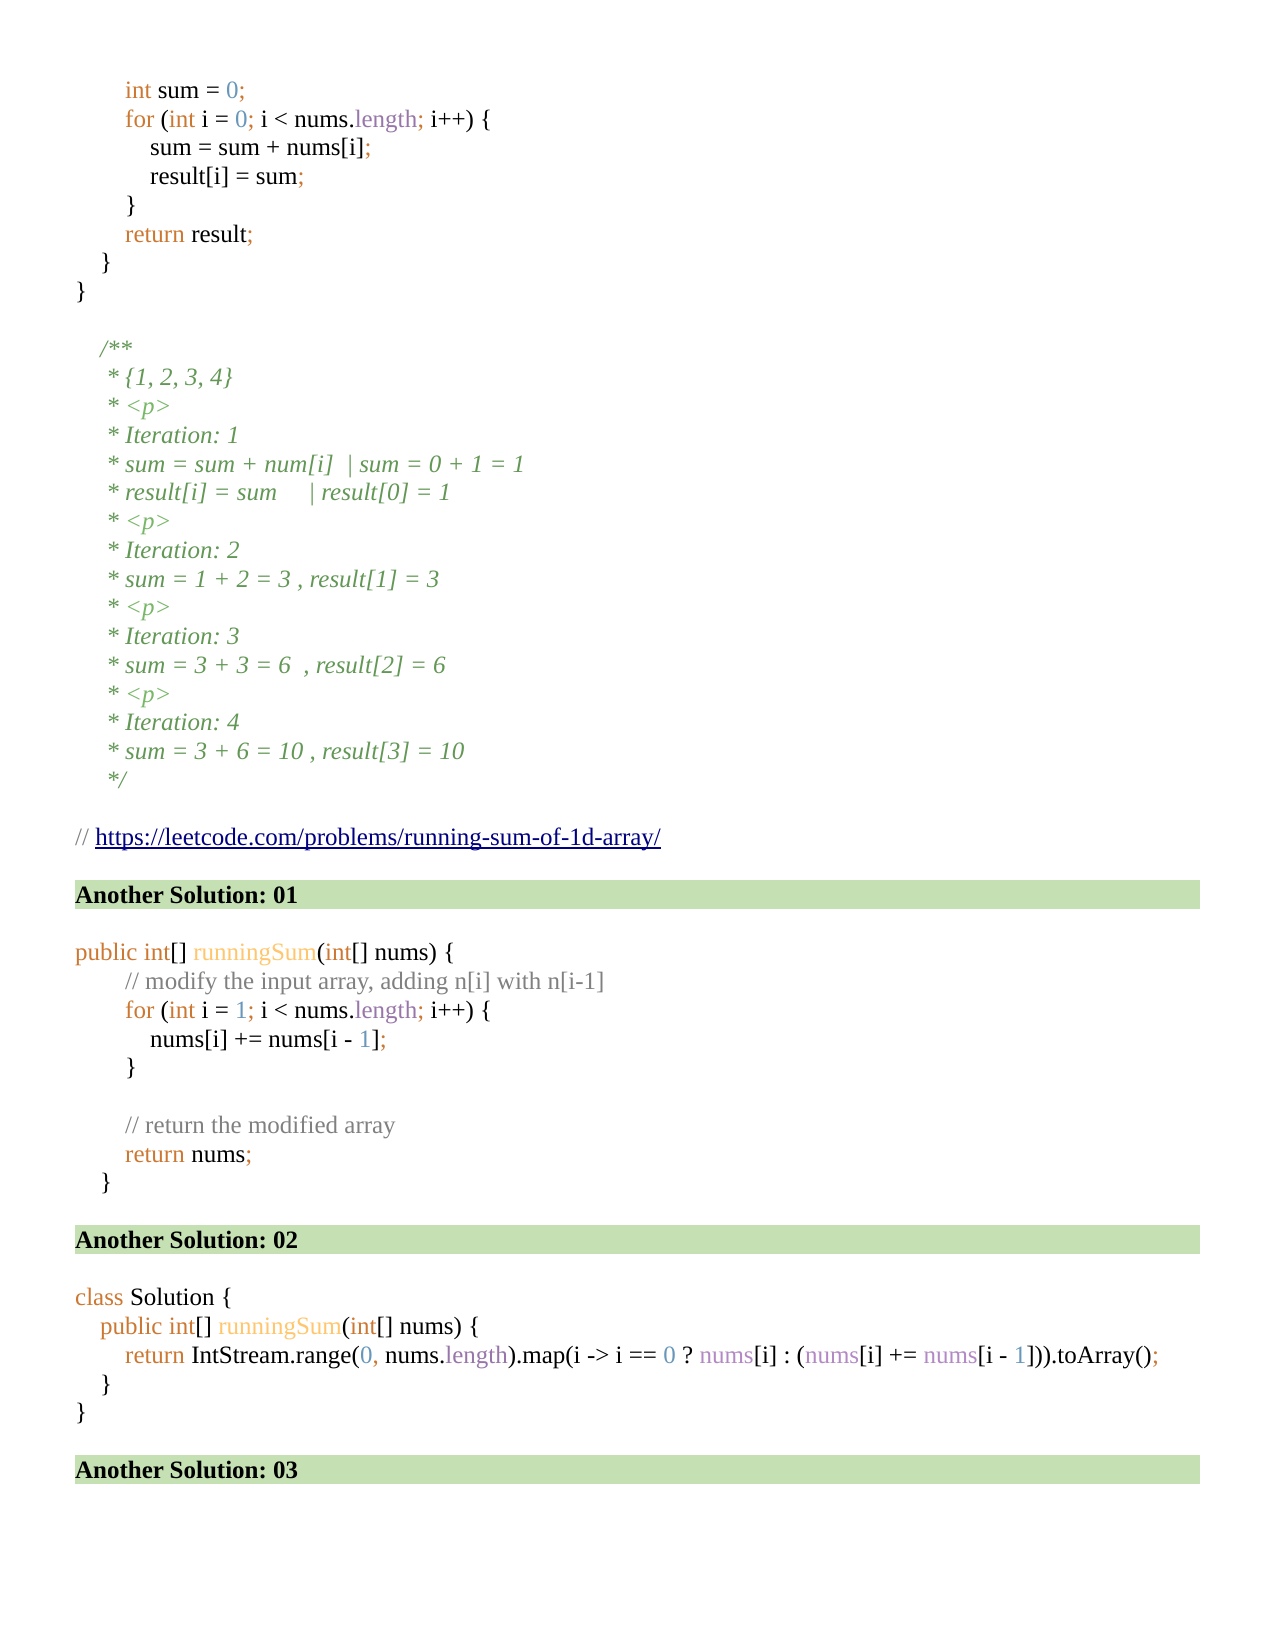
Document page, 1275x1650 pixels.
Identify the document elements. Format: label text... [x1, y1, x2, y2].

text Another Solution: 03 [75, 1455, 1200, 1484]
text public int[] runningSum(int[] nums) { // modify the input array, adding n[i] with n[i-1] for (int i = 1; i < nums.length; i++) { nums[i] += nums[i - 1]; } // return the modified array return nums; } [75, 909, 1200, 1196]
text Another Solution: 02 [75, 1225, 1200, 1254]
text class Solution { public int[] runningSum(int[] nums) { return IntStream.range(0, nums.length).map(i -> i == 0 ? nums[i] : (nums[i] += nums[i - 1])).toArray(); } } [75, 1282, 1200, 1426]
text Another Solution: 01 [75, 880, 1200, 909]
